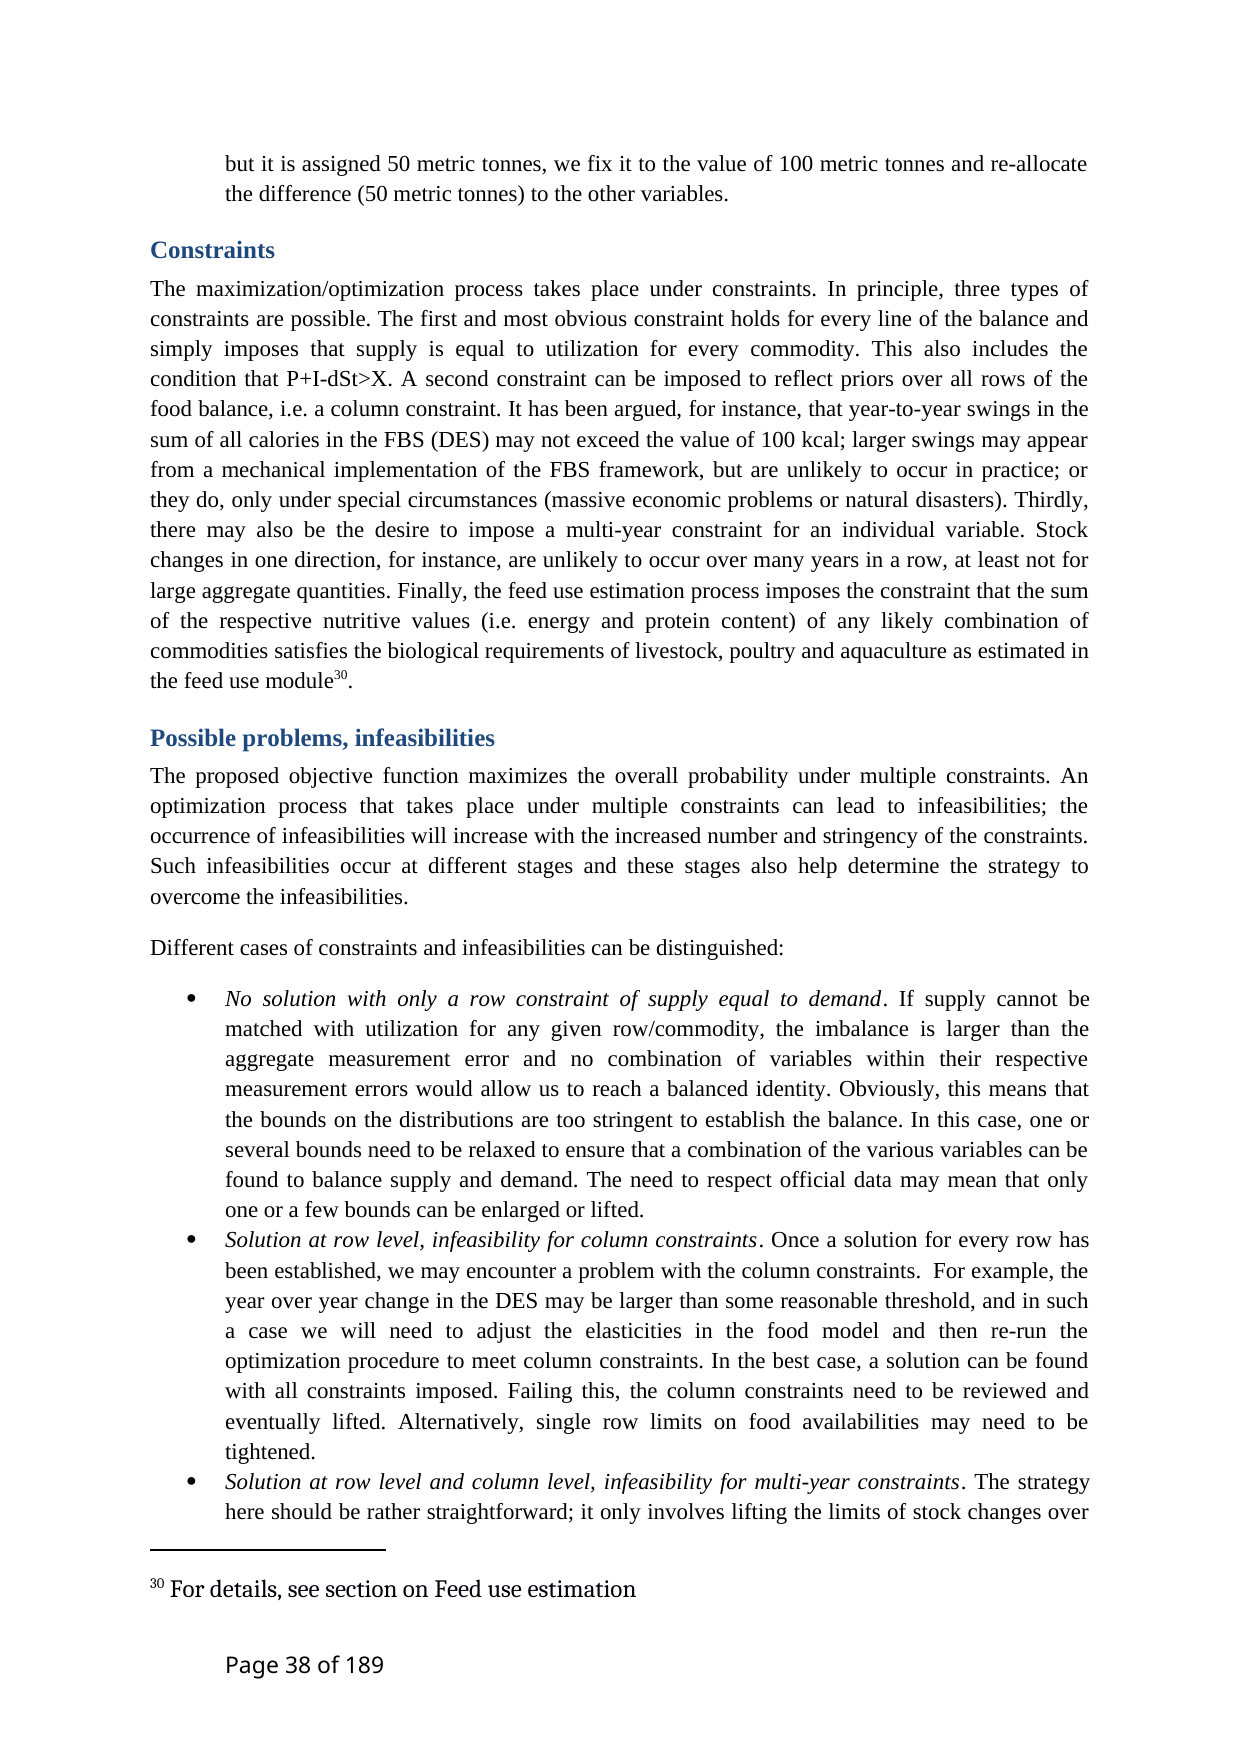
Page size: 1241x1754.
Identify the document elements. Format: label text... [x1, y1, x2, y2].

text Different cases of constraints and infeasibilities can be distinguished: [150, 934, 1090, 960]
subtitle Constraints [150, 235, 1090, 264]
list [187, 150, 1090, 207]
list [187, 1468, 1090, 1525]
text The maximization/optimization process takes place under constraints. In principle, three types of constraints are possible. The first and most obvious constraint holds for every line of the balance and simply imposes that supply is equal to utilization for every commodity. This also includes the condition that P+I-dSt>X. A second constraint can be imposed to reflect priors over all rows of the food balance, i.e. a column constraint. It has been argued, for instance, that year-to-year swings in the sum of all calories in the FBS (DES) may not exceed the value of 100 kcal; larger swings may appear from a mechanical implementation of the FBS framework, but are unlikely to occur in practice; or they do, only under special circumstances (massive economic problems or natural disasters). Thirdly, there may also be the desire to impose a multi-year constraint for an individual variable. Stock changes in one direction, for instance, are unlikely to occur over many years in a row, at least not for large aggregate quantities. Finally, the feed use estimation process imposes the constraint that the sum of the respective nutritive values (i.e. energy and protein content) of any likely combination of commodities satisfies the biological requirements of livestock, poultry and aquaculture as estimated in the feed use module. [150, 275, 1090, 694]
list Solution at row level, infeasibility for column constraints. Once a solution for every row has been established, we may encounter a problem with the column constraints. For example, the year over year change in the DES may be larger than some reasonable threshold, and in such a case we will need to adjust the elasticities in the food model and then re-run the optimization procedure to meet column constraints. In the best case, a solution can be found with all constraints imposed. Failing this, the column constraints need to be reviewed and eventually lifted. Alternatively, single row limits on food availabilities may need to be tightened. [187, 1226, 1090, 1464]
text The proposed objective function maximizes the overall probability under multiple constraints. An optimization process that takes place under multiple constraints can lead to infeasibilities; the occurrence of infeasibilities will increase with the increased number and stringency of the constraints. Such infeasibilities occur at different stages and these stages also help determine the strategy to overcome the infeasibilities. [150, 762, 1090, 909]
list No solution with only a row constraint of supply equal to demand. If supply cannot be matched with utilization for any given row/commodity, the imbalance is larger than the aggregate measurement error and no combination of variables within their respective measurement errors would allow us to reach a balanced identity. Obviously, this means that the bounds on the distributions are too stringent to establish the balance. In this case, one or several bounds need to be relaxed to ensure that a combination of the various variables can be found to balance supply and demand. The need to respect official data may mean that only one or a few bounds can be enlarged or lifted. [187, 985, 1090, 1223]
subtitle Possible problems, infeasibilities [150, 723, 1090, 751]
